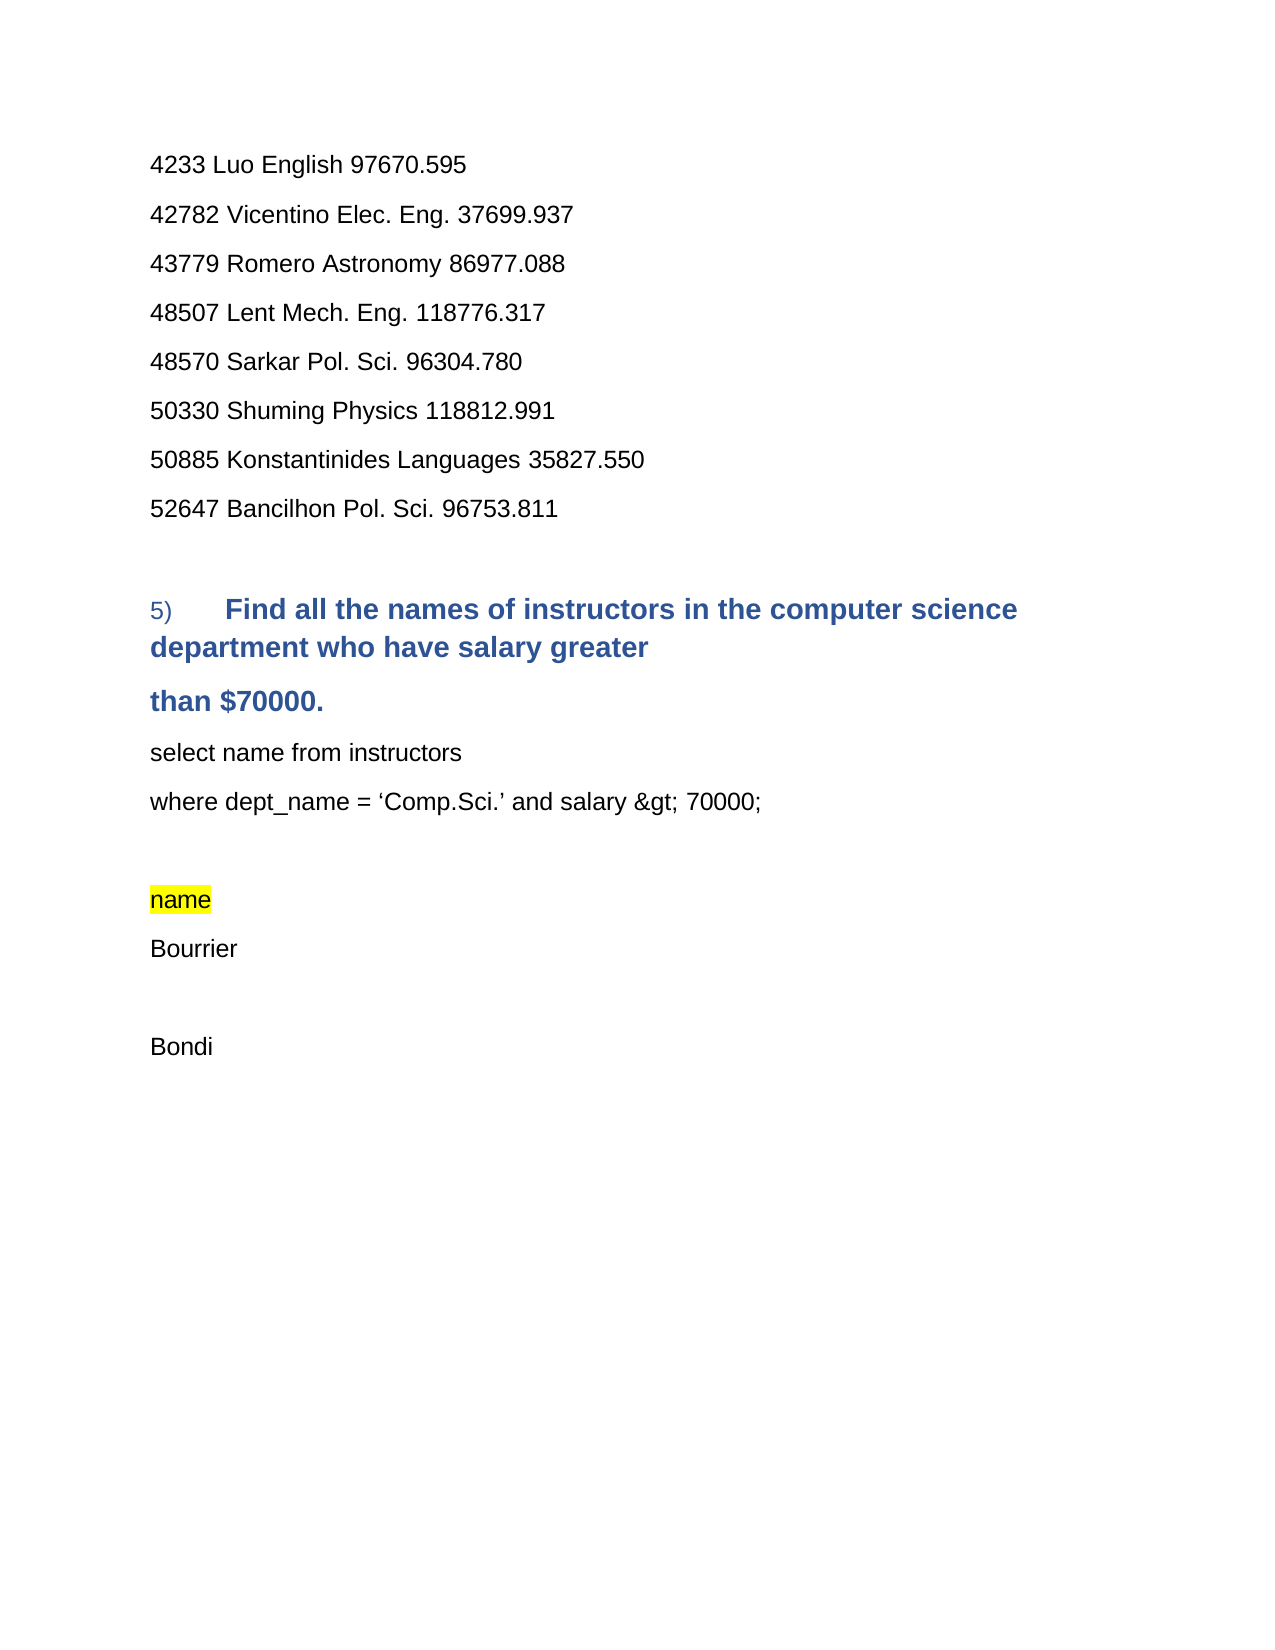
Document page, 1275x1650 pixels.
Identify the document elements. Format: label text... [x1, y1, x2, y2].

text Bondi [150, 1031, 1133, 1060]
text 50885 Konstantinides Languages 35827.550 [150, 445, 1133, 473]
text 43779 Romero Astronomy 86977.088 [150, 249, 1133, 277]
text 50330 Shuming Physics 118812.991 [150, 396, 1133, 424]
text 52647 Bancilhon Pol. Sci. 96753.811 [150, 494, 1133, 523]
text 42782 Vicentino Elec. Eng. 37699.937 [150, 199, 1133, 228]
text 4233 Luo English 97670.595 [150, 151, 1133, 179]
text name Bourrier [150, 885, 239, 963]
text select name from instructors [150, 738, 1133, 767]
text where dept_name = ‘Comp.Sci.’ and salary &gt; 70000; [150, 787, 1133, 816]
text 48507 Lent Mech. Eng. 118776.317 [150, 298, 1133, 326]
text 48570 Sarkar Pol. Sci. 96304.780 [150, 347, 1133, 375]
text than $70000. [150, 684, 1133, 717]
list Find all the names of instructors in the computer science department who have salary greater [150, 592, 1037, 663]
